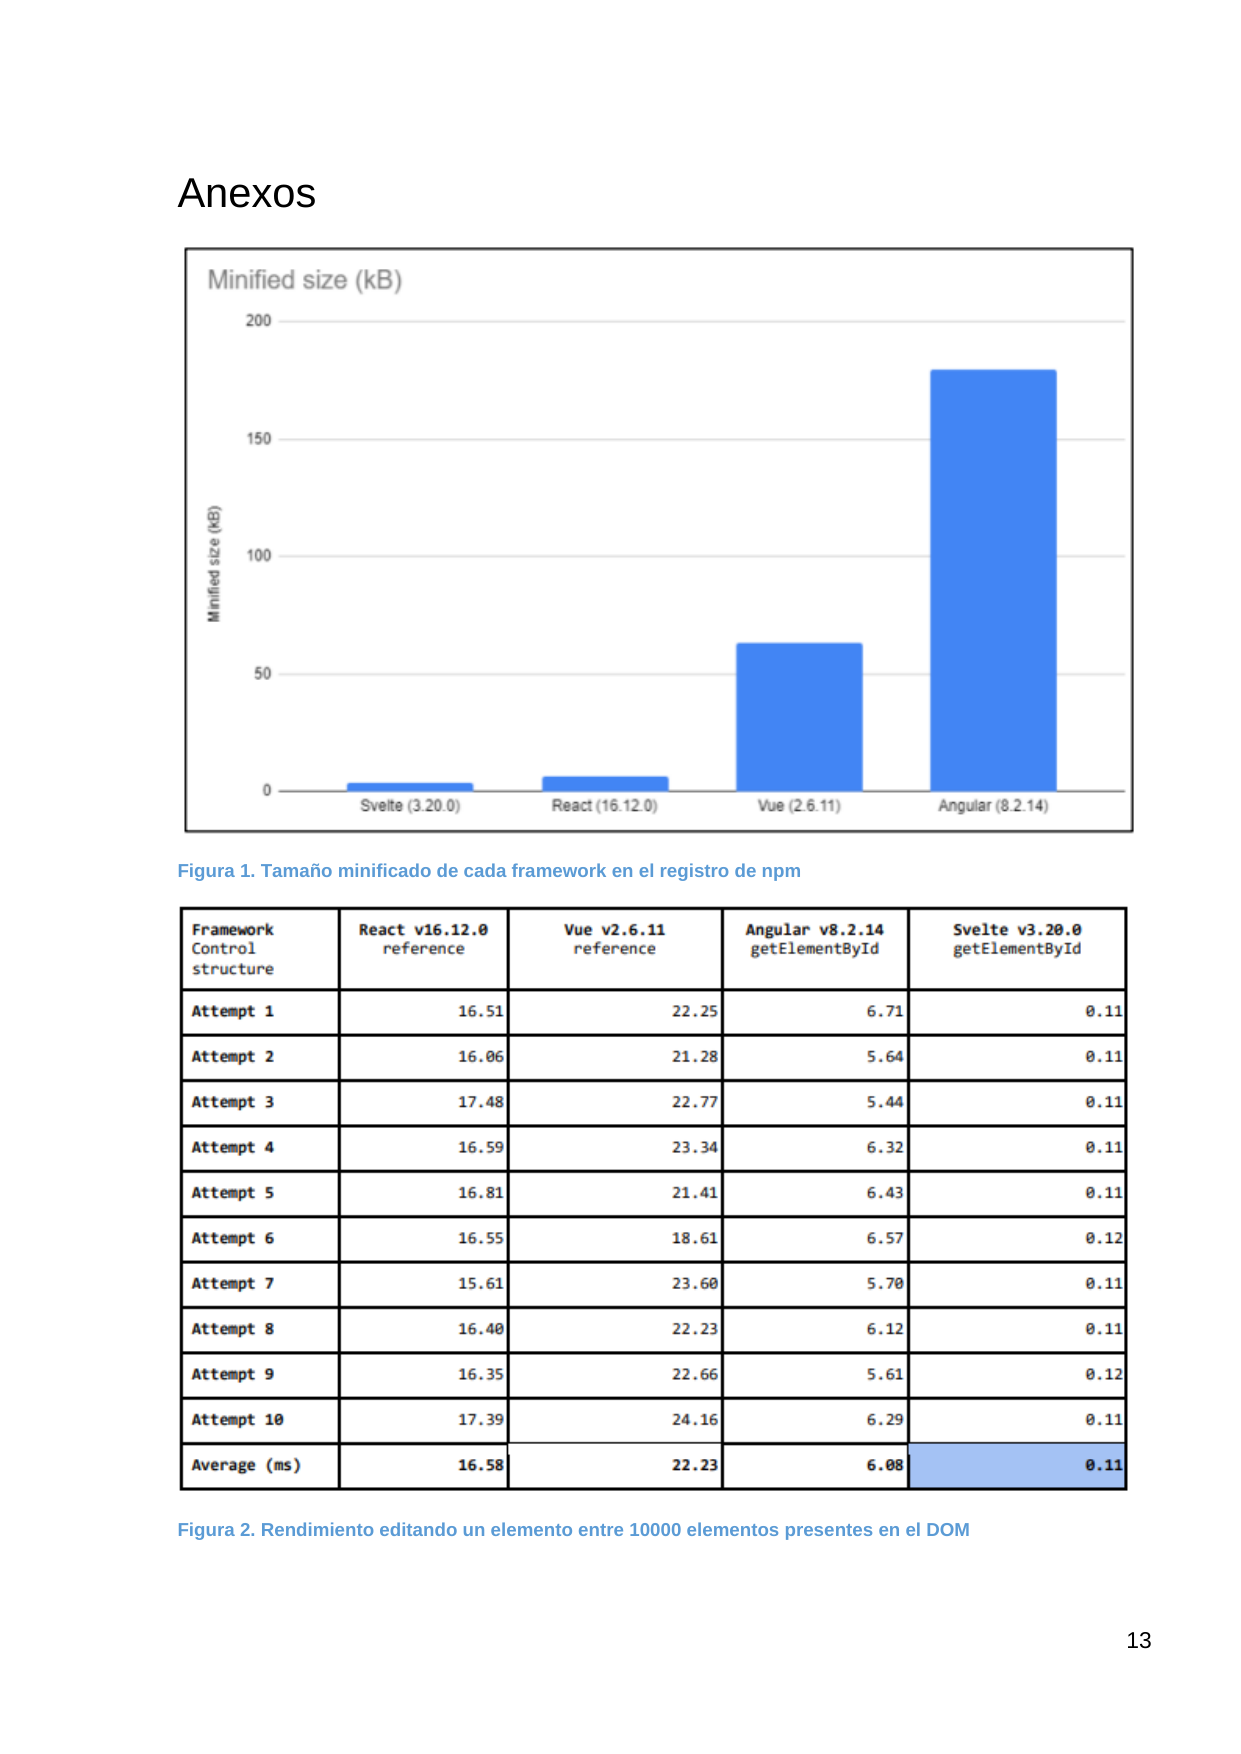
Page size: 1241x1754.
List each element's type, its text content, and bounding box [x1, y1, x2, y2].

subtitle Anexos [177, 168, 1152, 216]
picture [177, 244, 1137, 835]
picture [177, 905, 1134, 1494]
text Figura 1. Tamaño minificado de cada framework en el registro de npm [177, 859, 1152, 881]
text Figura 2. Rendimiento editando un elemento entre 10000 elementos presentes en el DOM [177, 1519, 1152, 1540]
